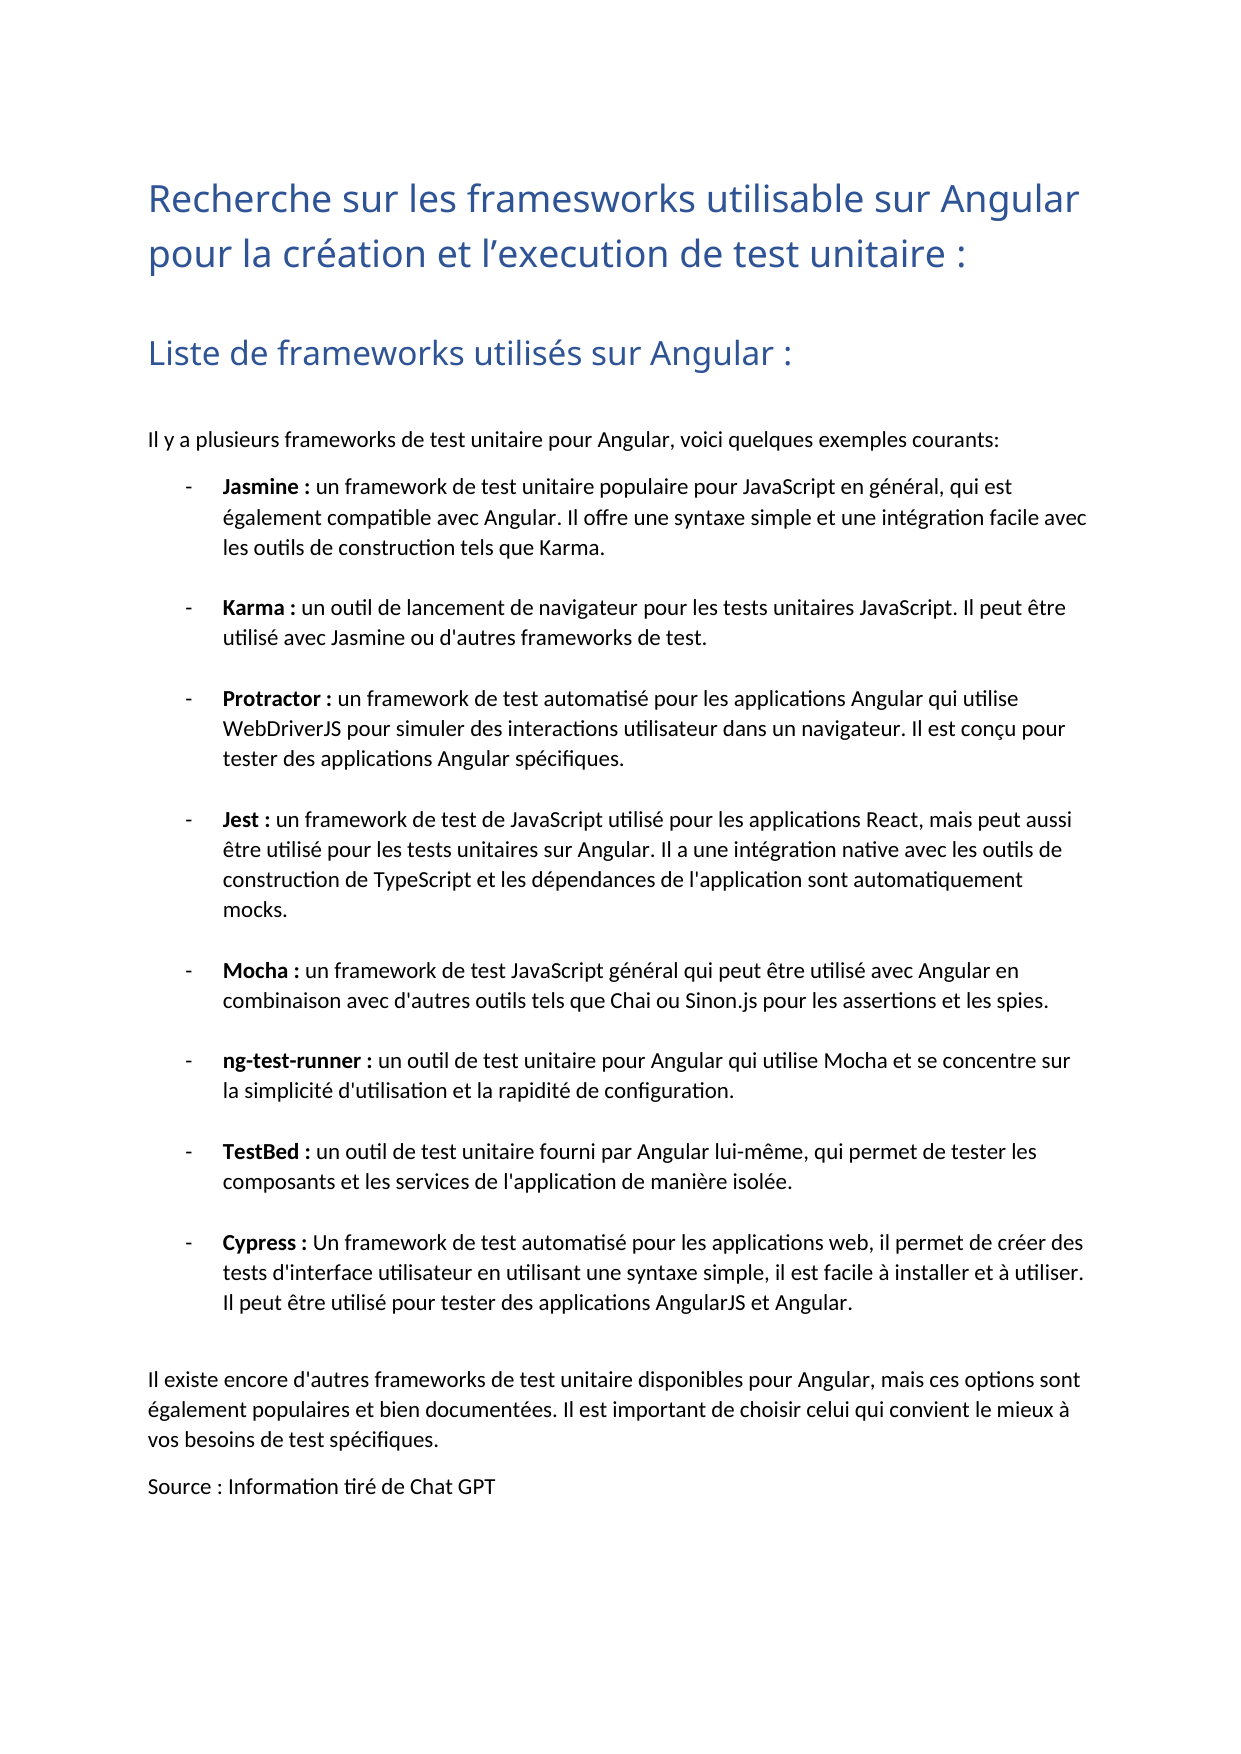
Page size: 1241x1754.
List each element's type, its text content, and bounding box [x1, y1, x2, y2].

list Mocha : un framework de test JavaScript général qui peut être utilisé avec Angular en combinaison avec d'autres outils tels que Chai ou Sinon.js pour les assertions et les spies. [185, 956, 1093, 1014]
list Karma : un outil de lancement de navigateur pour les tests unitaires JavaScript. Il peut être utilisé avec Jasmine ou d'autres frameworks de test. [185, 593, 1093, 651]
subtitle Liste de frameworks utilisés sur Angular : [148, 330, 1093, 375]
text Source : Information tiré de Chat GPT [148, 1472, 1093, 1500]
text Il y a plusieurs frameworks de test unitaire pour Angular, voici quelques exemples courants: [148, 426, 1093, 453]
subtitle Recherche sur les framesworks utilisable sur Angular pour la création et l’execution de test unitaire : [148, 173, 1093, 279]
list TestBed : un outil de test unitaire fourni par Angular lui-même, qui permet de tester les composants et les services de l'application de manière isolée. [185, 1137, 1093, 1195]
list Protractor : un framework de test automatisé pour les applications Angular qui utilise WebDriverJS pour simuler des interactions utilisateur dans un navigateur. Il est conçu pour tester des applications Angular spécifiques. [185, 684, 1093, 772]
list ng-test-runner : un outil de test unitaire pour Angular qui utilise Mocha et se concentre sur la simplicité d'utilisation et la rapidité de configuration. [185, 1046, 1093, 1104]
text Il existe encore d'autres frameworks de test unitaire disponibles pour Angular, mais ces options sont également populaires et bien documentées. Il est important de choisir celui qui convient le mieux à vos besoins de test spécifiques. [148, 1365, 1093, 1453]
list Jest : un framework de test de JavaScript utilisé pour les applications React, mais peut aussi être utilisé pour les tests unitaires sur Angular. Il a une intégration native avec les outils de construction de TypeScript et les dépendances de l'application sont automatiquement mocks. [185, 805, 1093, 923]
list Cypress : Un framework de test automatisé pour les applications web, il permet de créer des tests d'interface utilisateur en utilisant une syntaxe simple, il est facile à installer et à utiliser. Il peut être utilisé pour tester des applications AngularJS et Angular. [185, 1228, 1093, 1316]
list Jasmine : un framework de test unitaire populaire pour JavaScript en général, qui est également compatible avec Angular. Il offre une syntaxe simple et une intégration facile avec les outils de construction tels que Karma. [185, 472, 1093, 561]
